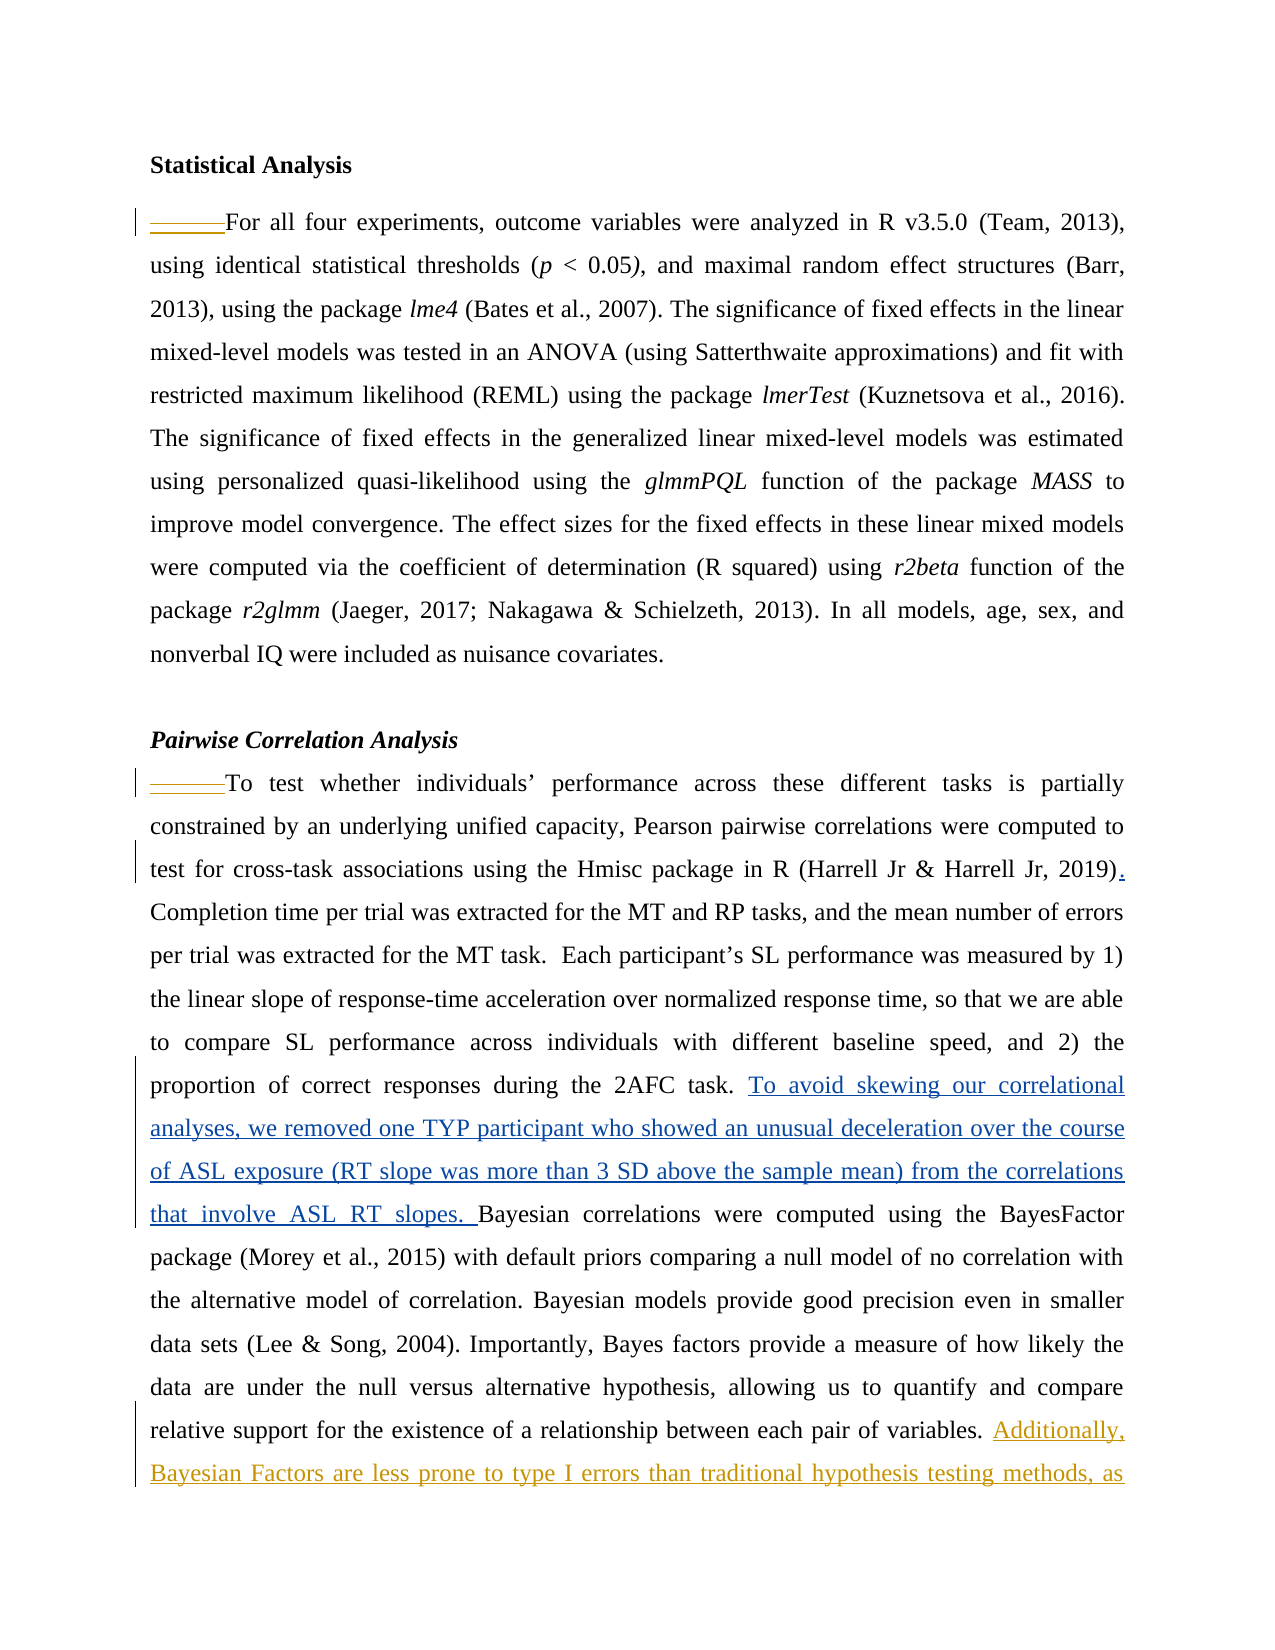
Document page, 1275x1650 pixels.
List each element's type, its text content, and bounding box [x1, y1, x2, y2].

text ​​Pairwise Correlation Analysis [150, 725, 1125, 754]
text Statistical Analysis [150, 150, 1125, 179]
text For all four experiments, outcome variables were analyzed in R v3.5.0 (Team, 2013), using identical statistical thresholds (p < 0.05), and maximal random effect structures (Barr, 2013), using the package lme4 (Bates et al., 2007). The significance of fixed effects in the linear mixed-level models was tested in an ANOVA (using Satterthwaite approximations) and fit with restricted maximum likelihood (REML) using the package lmerTest (Kuznetsova et al., 2016). The significance of fixed effects in the generalized linear mixed-level models was estimated using personalized quasi-likelihood using the glmmPQL function of the package MASS to improve model convergence. The effect sizes for the fixed effects in these linear mixed models were computed via the coefficient of determination (R squared) using r2beta function of the package r2glmm (Jaeger, 2017; Nakagawa & Schielzeth, 2013). In all models, age, sex, and nonverbal IQ were included as nuisance covariates. [150, 207, 1125, 667]
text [150, 1183, 1125, 1483]
